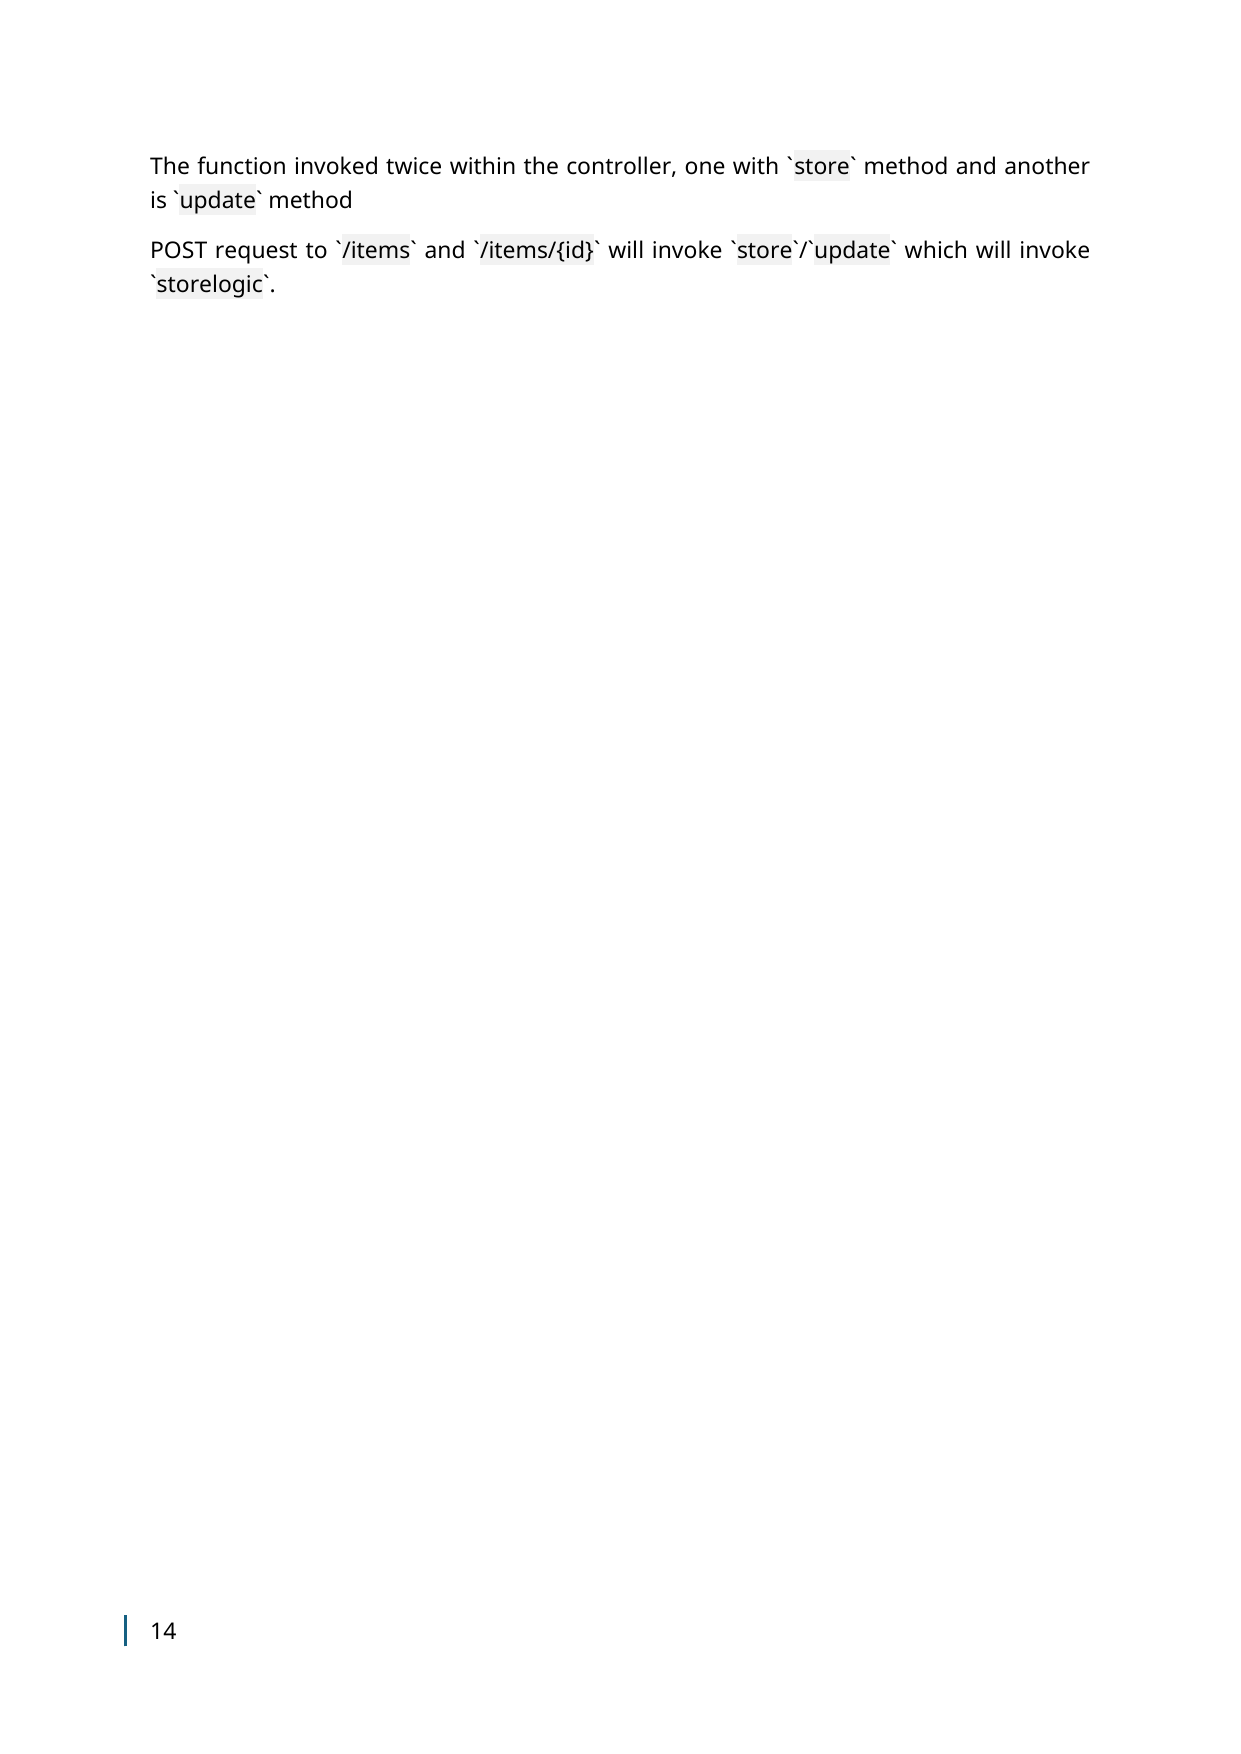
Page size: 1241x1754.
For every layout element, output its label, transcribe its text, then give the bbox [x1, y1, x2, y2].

text POST request to `/items` and `/items/{id}` will invoke `store`/`update` which will invoke `storelogic`. [150, 234, 1090, 299]
text The function invoked twice within the controller, one with `store` method and another is `update` method [150, 150, 1090, 215]
